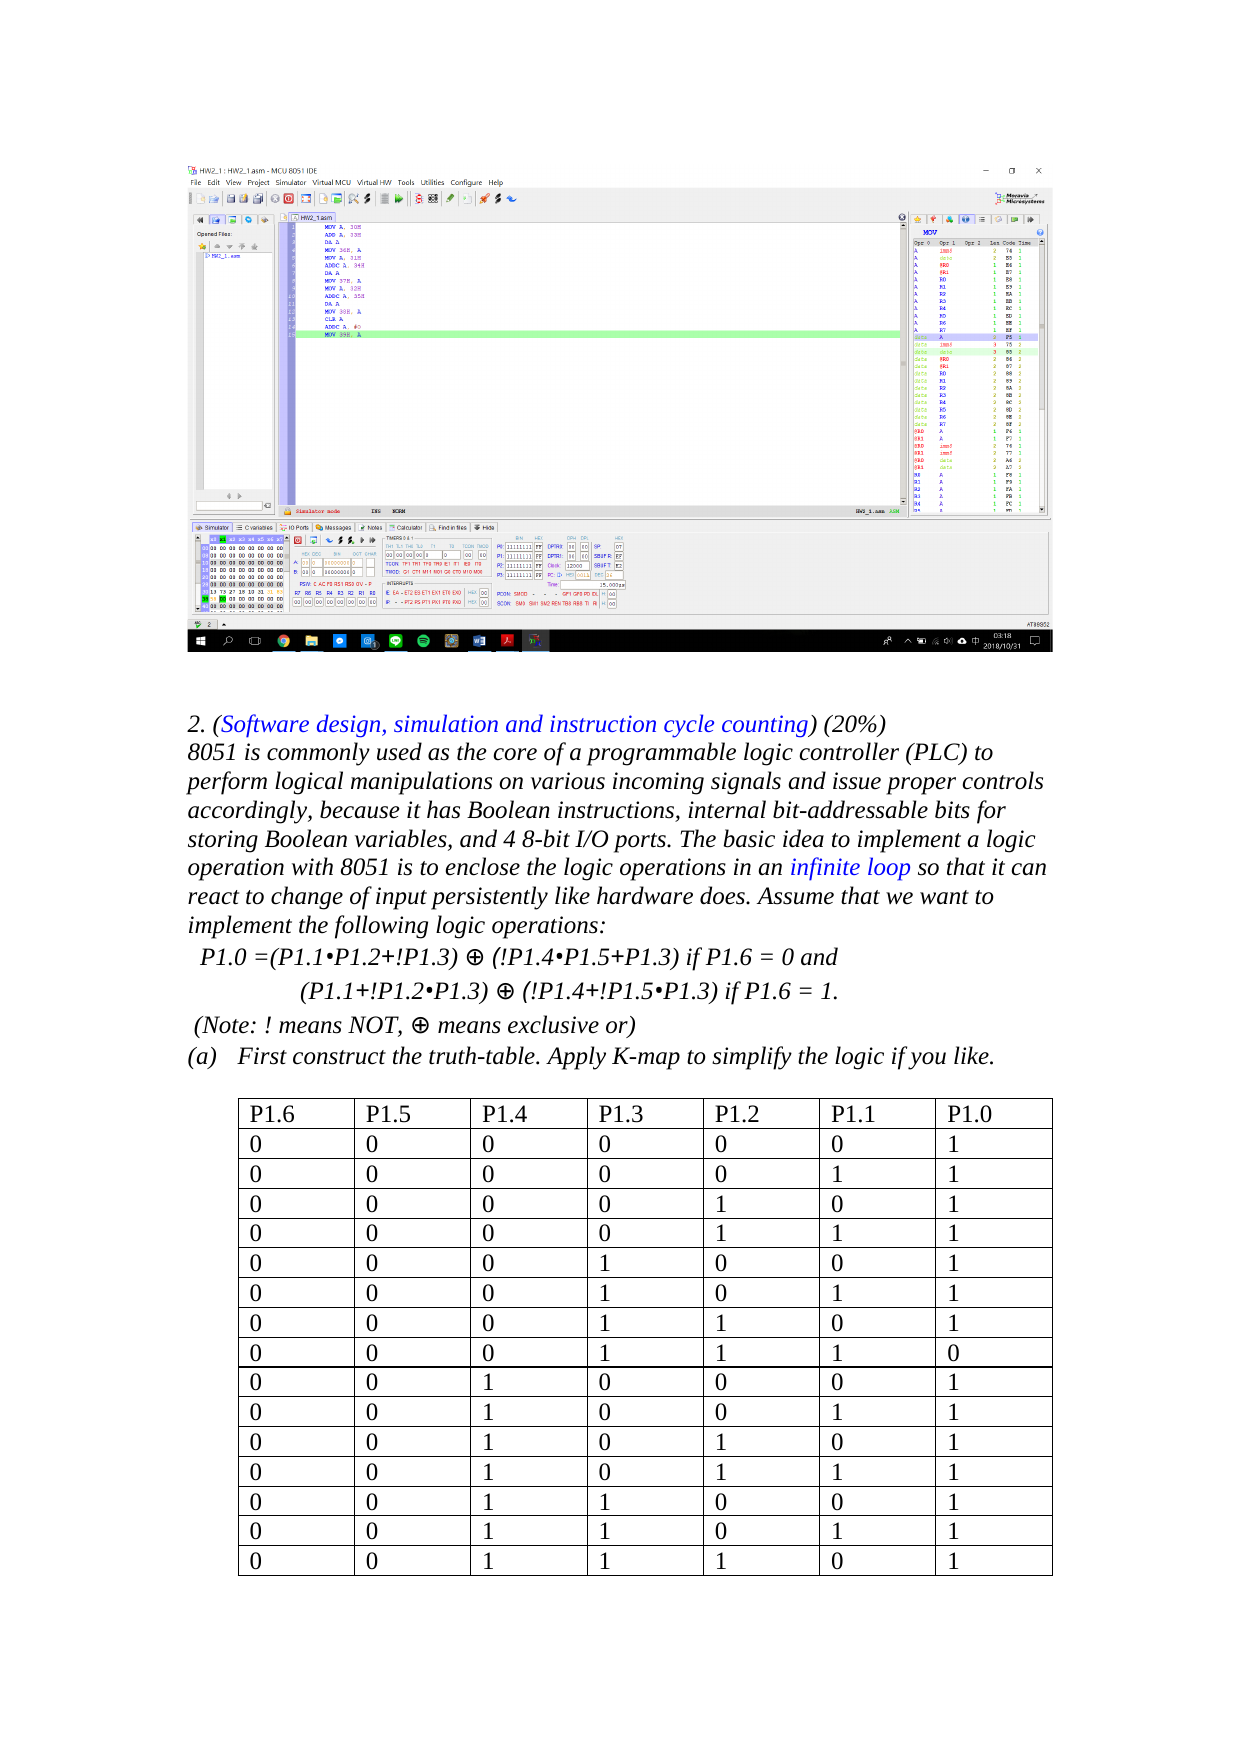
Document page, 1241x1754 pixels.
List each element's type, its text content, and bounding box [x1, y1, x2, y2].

text (Note: ! means NOT, ⊕ means exclusive or) [187, 1007, 1053, 1041]
table_cell 1 [588, 1278, 703, 1307]
table_cell 1 [936, 1248, 1052, 1277]
table_cell 0 [239, 1219, 354, 1247]
table_cell 1 [704, 1219, 819, 1247]
table_cell 0 [704, 1487, 819, 1515]
table_cell 0 [704, 1159, 819, 1188]
table_cell 1 [936, 1397, 1052, 1426]
table_cell 1 [588, 1308, 703, 1337]
table_cell 1 [820, 1278, 935, 1307]
table_cell 0 [704, 1278, 819, 1307]
table_cell 0 [704, 1397, 819, 1426]
table_cell 0 [239, 1338, 354, 1366]
table_cell 1 [588, 1248, 703, 1277]
table_cell 1 [820, 1397, 935, 1426]
table_cell 0 [239, 1516, 354, 1545]
table_cell 1 [471, 1487, 587, 1515]
table_cell 0 [355, 1516, 470, 1545]
picture [187, 164, 1053, 652]
table_cell 0 [936, 1338, 1052, 1366]
table_cell 1 [704, 1457, 819, 1486]
table_cell 0 [355, 1248, 470, 1277]
table_cell 0 [239, 1427, 354, 1456]
table_cell 0 [588, 1397, 703, 1426]
table_cell 0 [820, 1427, 935, 1456]
table_cell 0 [704, 1129, 819, 1158]
table_header P1.1 [820, 1099, 935, 1128]
table_cell 0 [355, 1308, 470, 1337]
table_cell 1 [588, 1516, 703, 1545]
text (P1.1+!P1.2•P1.3) ⊕ (!P1.4+!P1.5•P1.3) if P1.6 = 1. [187, 973, 1053, 1007]
table_cell 0 [820, 1129, 935, 1158]
table_header P1.3 [588, 1099, 703, 1128]
table_cell 0 [239, 1278, 354, 1307]
table_cell 0 [820, 1487, 935, 1515]
table_cell 1 [704, 1427, 819, 1456]
table_cell 0 [239, 1546, 354, 1575]
table_cell 1 [820, 1516, 935, 1545]
table_cell 0 [471, 1338, 587, 1366]
table_cell 0 [588, 1368, 703, 1396]
table_cell 0 [355, 1457, 470, 1486]
table_cell 1 [936, 1546, 1052, 1575]
table_cell 0 [239, 1368, 354, 1396]
table_cell 1 [936, 1487, 1052, 1515]
text 8051 is commonly used as the core of a programmable logic controller (PLC) to perform logical manipulations on various incoming signals and issue proper controls accordingly, because it has Boolean instructions, internal bit-addressable bits for storing Boolean variables, and 4 8-bit I/O ports. The basic idea to implement a logic operation with 8051 is to enclose the logic operations in an infinite loop so that it can react to change of input persistently like hardware does. Assume that we want to implement the following logic operations: [187, 737, 1053, 939]
table_cell 0 [355, 1338, 470, 1366]
table_cell 0 [820, 1248, 935, 1277]
table_cell 1 [471, 1457, 587, 1486]
table_cell 1 [936, 1159, 1052, 1188]
table_cell 1 [471, 1397, 587, 1426]
table_cell 0 [355, 1189, 470, 1217]
text P1.0 =(P1.1•P1.2+!P1.3) ⊕ (!P1.4•P1.5+P1.3) if P1.6 = 0 and [187, 939, 1053, 973]
table_cell 0 [471, 1129, 587, 1158]
table_cell 1 [820, 1457, 935, 1486]
table_cell 1 [936, 1308, 1052, 1337]
table_cell 0 [471, 1248, 587, 1277]
table_cell 1 [704, 1189, 819, 1217]
table_cell 0 [239, 1487, 354, 1515]
table_cell 1 [936, 1457, 1052, 1486]
table_cell 1 [936, 1129, 1052, 1158]
table_cell 0 [588, 1129, 703, 1158]
table_cell 0 [471, 1219, 587, 1247]
table_cell 0 [471, 1159, 587, 1188]
table_cell 1 [936, 1368, 1052, 1396]
table_cell 1 [820, 1219, 935, 1247]
table_cell 0 [239, 1159, 354, 1188]
table_cell 0 [239, 1457, 354, 1486]
table_cell 0 [588, 1189, 703, 1217]
table_cell 0 [355, 1159, 470, 1188]
table_cell 0 [355, 1219, 470, 1247]
table_cell 0 [355, 1487, 470, 1515]
table_cell 0 [704, 1516, 819, 1545]
table_cell 1 [471, 1427, 587, 1456]
table_header P1.5 [355, 1099, 470, 1128]
table_cell 0 [355, 1546, 470, 1575]
table_cell 0 [239, 1248, 354, 1277]
table_cell 1 [936, 1427, 1052, 1456]
table_cell 0 [471, 1308, 587, 1337]
table_cell 0 [820, 1546, 935, 1575]
table_cell 0 [355, 1397, 470, 1426]
table_cell 1 [588, 1546, 703, 1575]
table_cell 0 [239, 1308, 354, 1337]
table_cell 0 [239, 1397, 354, 1426]
table_header P1.2 [704, 1099, 819, 1128]
table_header P1.4 [471, 1099, 587, 1128]
text 2. (Software design, simulation and instruction cycle counting) (20%) [187, 709, 1053, 737]
table_cell 0 [471, 1278, 587, 1307]
table_cell 1 [471, 1516, 587, 1545]
table_cell 0 [239, 1189, 354, 1217]
list First construct the truth-table. Apply K-map to simplify the logic if you like. [187, 1041, 1053, 1069]
table_cell 1 [704, 1338, 819, 1366]
table_cell 1 [936, 1219, 1052, 1247]
table_cell 0 [471, 1189, 587, 1217]
table_cell 1 [820, 1338, 935, 1366]
table_header P1.6 [239, 1099, 354, 1128]
table_cell 0 [820, 1189, 935, 1217]
table_cell 0 [355, 1278, 470, 1307]
table_cell 0 [239, 1129, 354, 1158]
table_cell 0 [588, 1457, 703, 1486]
table_cell 1 [704, 1308, 819, 1337]
table_cell 0 [704, 1368, 819, 1396]
table_cell 0 [355, 1427, 470, 1456]
table_header P1.0 [936, 1099, 1052, 1128]
table_cell 0 [820, 1368, 935, 1396]
table_cell 1 [820, 1159, 935, 1188]
table_cell 0 [820, 1308, 935, 1337]
table_cell 1 [936, 1189, 1052, 1217]
table_cell 0 [355, 1368, 470, 1396]
table_cell 0 [588, 1219, 703, 1247]
table_cell 0 [588, 1159, 703, 1188]
table_cell 1 [704, 1546, 819, 1575]
table_cell 1 [588, 1338, 703, 1366]
table_cell 0 [588, 1427, 703, 1456]
table_cell 1 [588, 1487, 703, 1515]
table_cell 1 [936, 1278, 1052, 1307]
table_cell 1 [936, 1516, 1052, 1545]
table_cell 1 [471, 1368, 587, 1396]
table_cell 0 [355, 1129, 470, 1158]
table_cell 0 [704, 1248, 819, 1277]
table_cell 1 [471, 1546, 587, 1575]
